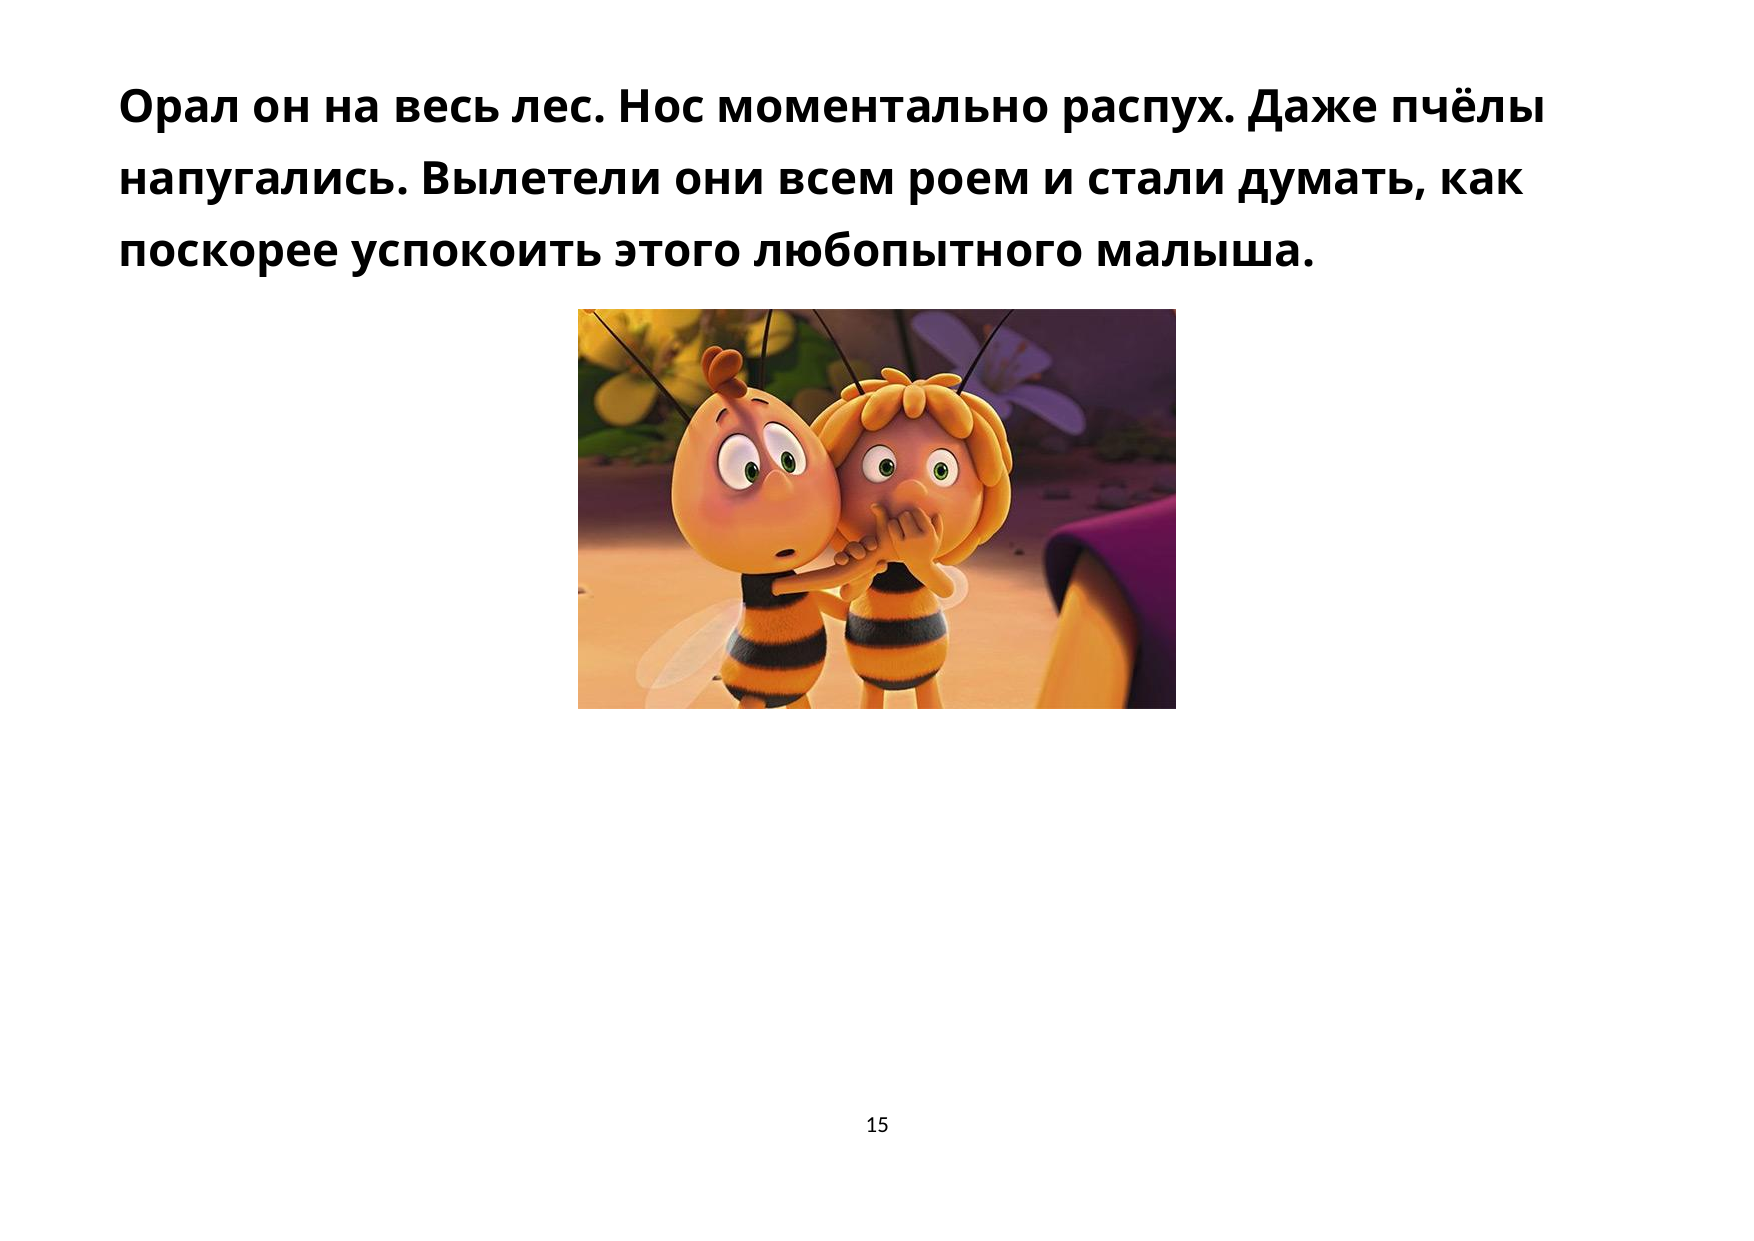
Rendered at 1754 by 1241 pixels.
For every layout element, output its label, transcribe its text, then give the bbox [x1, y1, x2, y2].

text Орал он на весь лес. Нос моментально распух. Даже пчёлы напугались. Вылетели они всем роем и стали думать, как поскорее успокоить этого любопытного малыша. [118, 74, 1636, 279]
picture [578, 309, 1176, 709]
